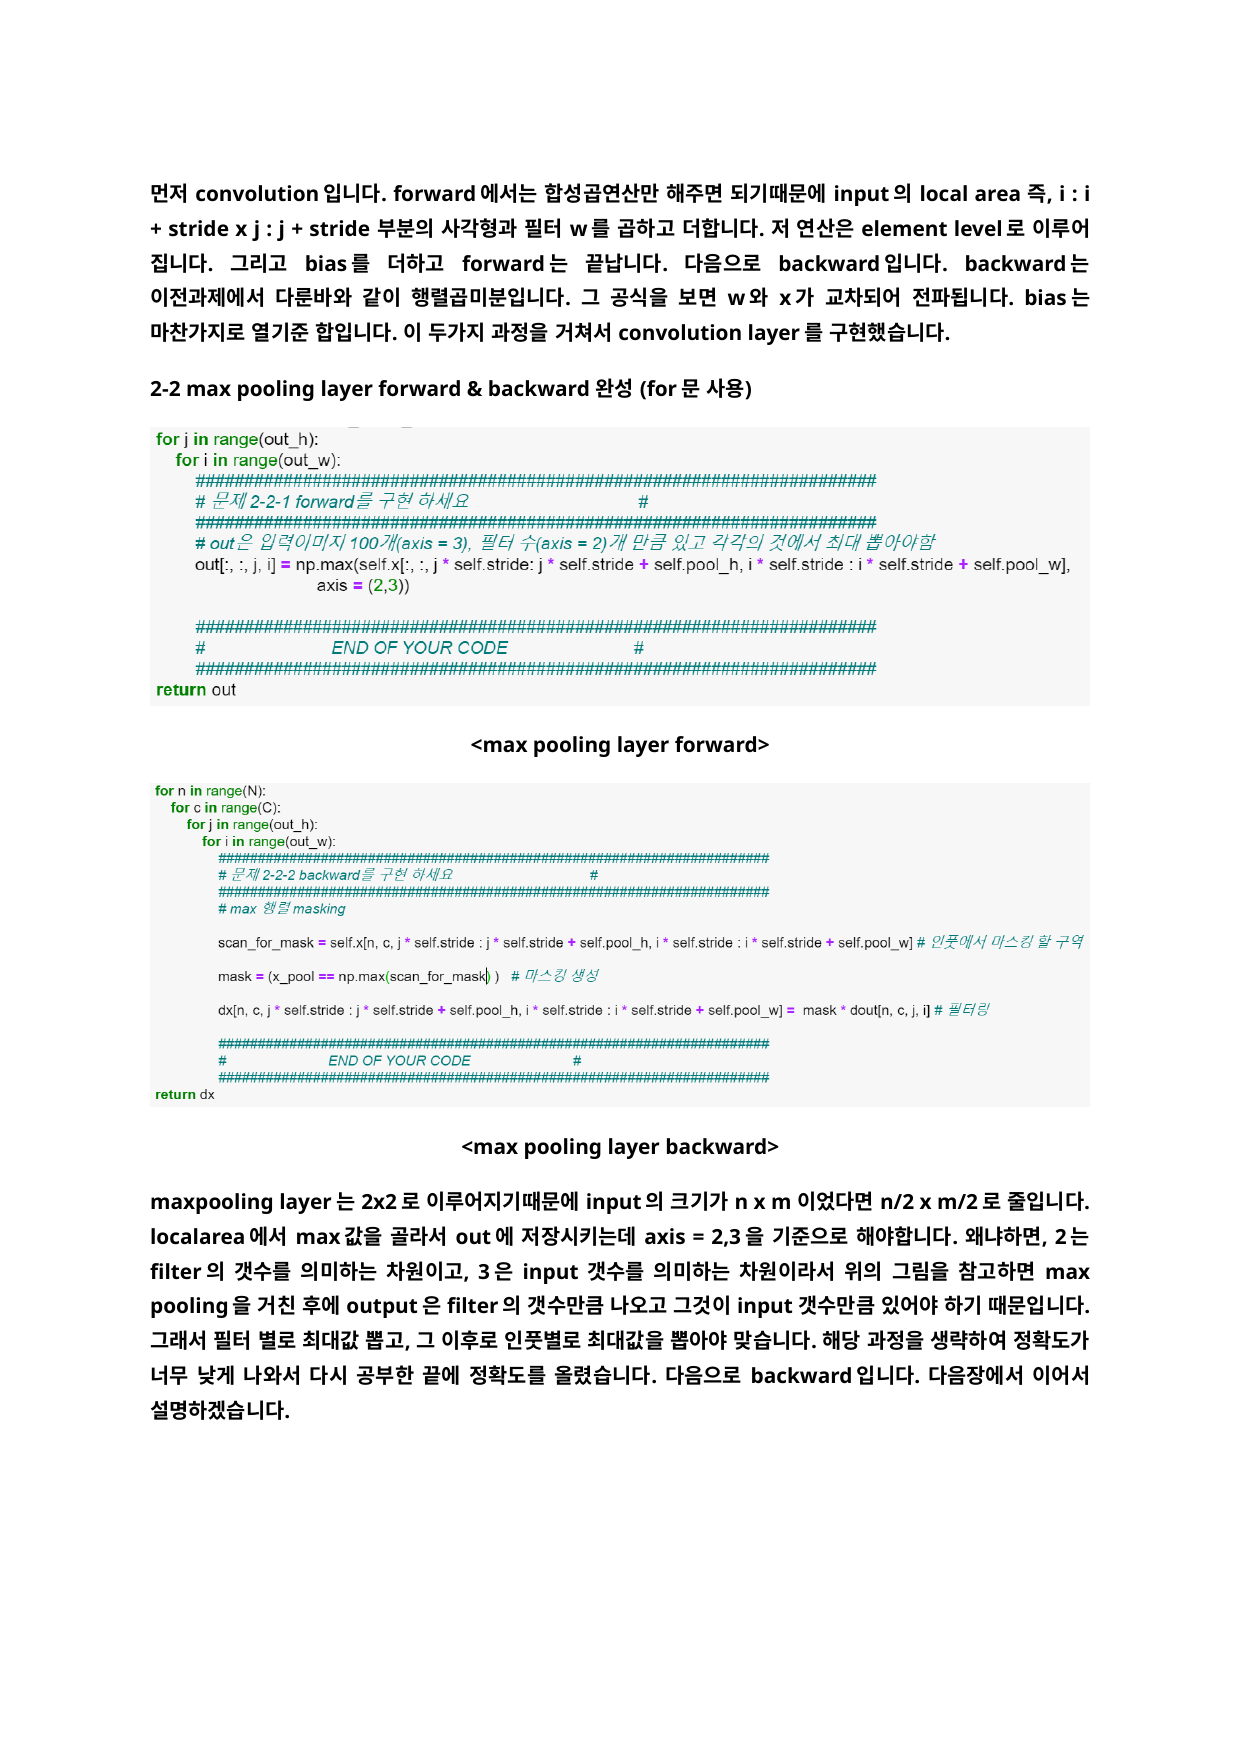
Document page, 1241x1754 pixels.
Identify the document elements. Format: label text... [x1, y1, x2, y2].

list <max pooling layer forward> [150, 730, 1090, 759]
picture [150, 783, 1091, 1107]
picture [150, 427, 1091, 706]
list 2-2 max pooling layer forward & backward 완성 (for문 사용) [150, 372, 1090, 402]
list <max pooling layer backward> [150, 1132, 1090, 1160]
list 먼저 convolution입니다. forward에서는 합성곱연산만 해주면 되기때문에 input의 local area 즉, i : i + stride x j : j + stride 부분의 사각형과 필터 w를 곱하고 더합니다. 저 연산은 element level로 이루어 집니다. 그리고 bias를 더하고 forward는 끝납니다. 다음으로 backward입니다. backward는 이전과제에서 다룬바와 같이 행렬곱미분입니다. 그 공식을 보면 w와 x가 교차되어 전파됩니다. bias는 마찬가지로 열기준 합입니다. 이 두가지 과정을 거쳐서 convolution layer를 구현했습니다. [150, 177, 1090, 347]
list maxpooling layer는 2x2로 이루어지기때문에 input의 크기가 n x m 이었다면 n/2 x m/2로 줄입니다. localarea에서 max값을 골라서 out에 저장시키는데 axis = 2,3을 기준으로 해야합니다. 왜냐하면, 2는 filter의 갯수를 의미하는 차원이고, 3은 input 갯수를 의미하는 차원이라서 위의 그림을 참고하면 max pooling을 거친 후에 output은 filter의 갯수만큼 나오고 그것이 input 갯수만큼 있어야 하기 때문입니다. 그래서 필터 별로 최대값 뽑고, 그 이후로 인풋별로 최대값을 뽑아야 맞습니다. 해당 과정을 생략하여 정확도가 너무 낮게 나와서 다시 공부한 끝에 정확도를 올렸습니다. 다음으로 backward입니다. 다음장에서 이어서 설명하겠습니다. [150, 1185, 1090, 1424]
